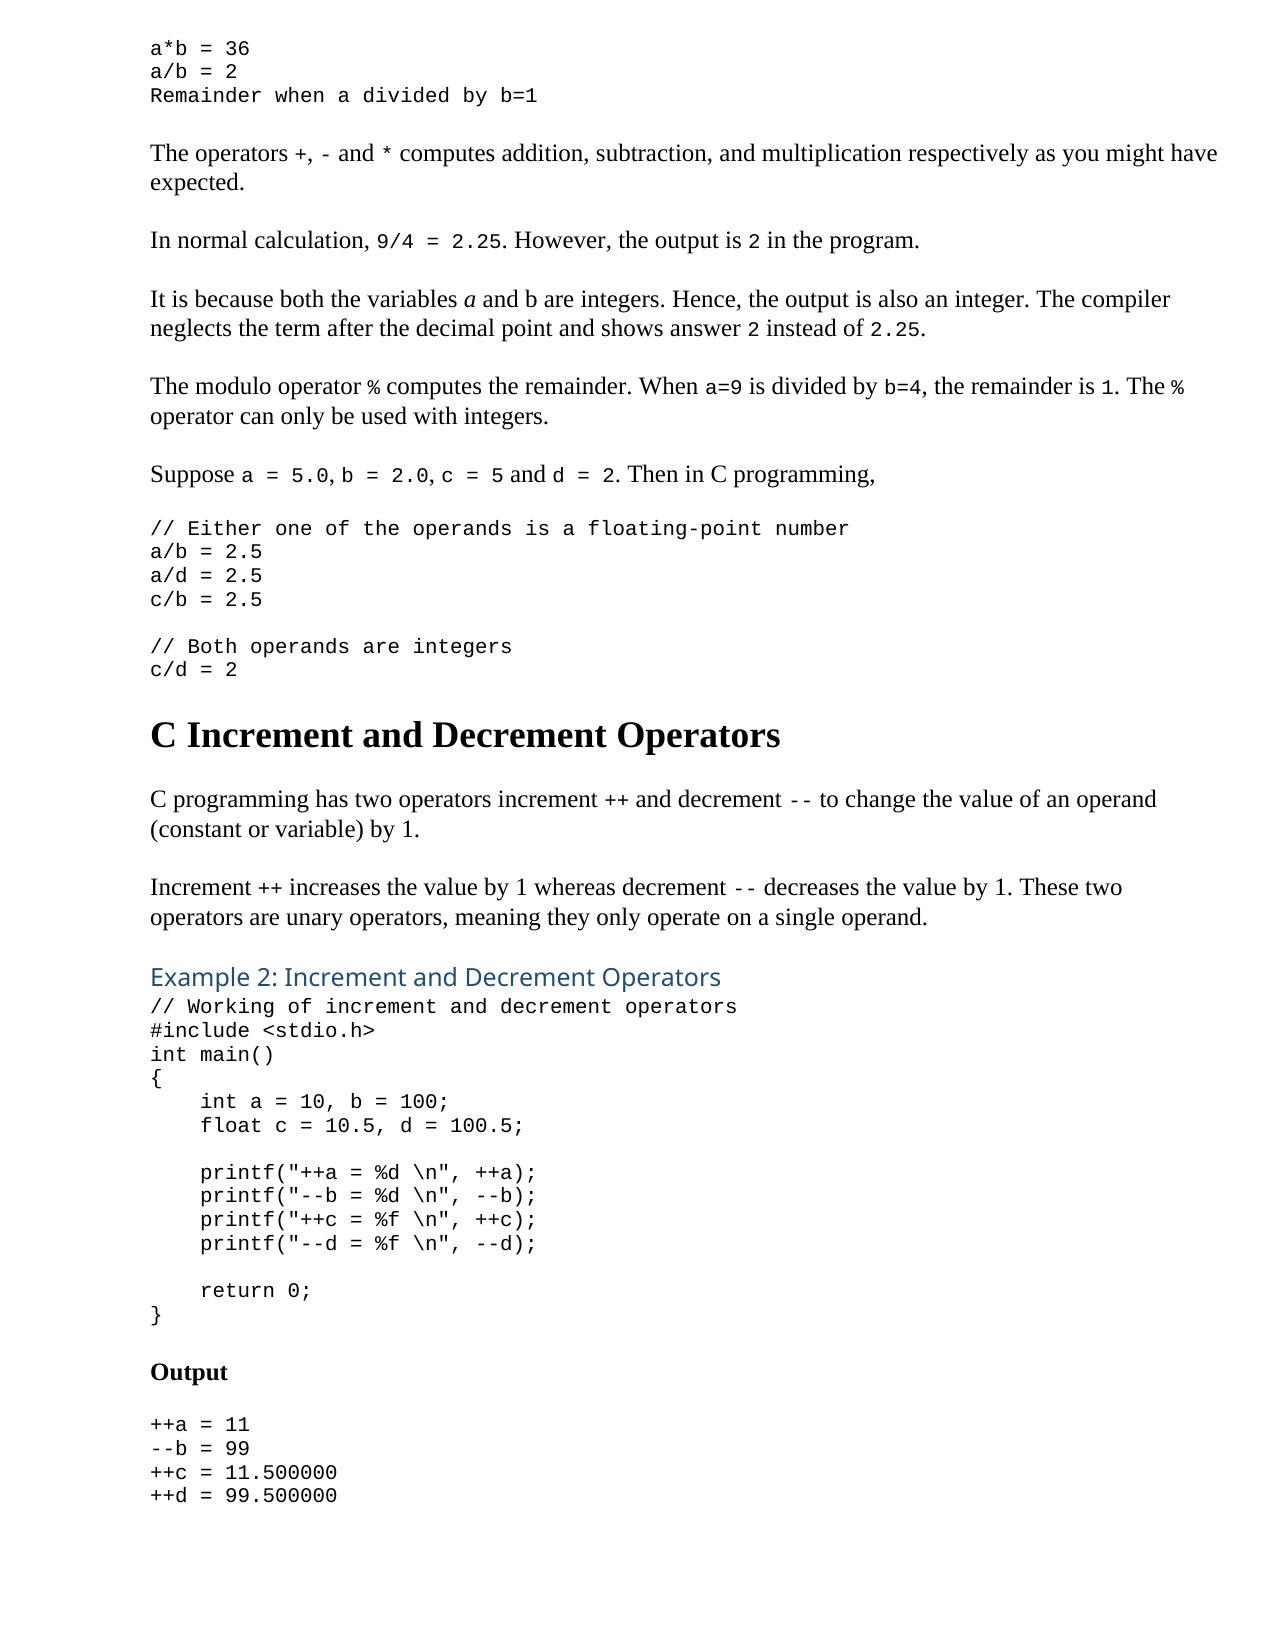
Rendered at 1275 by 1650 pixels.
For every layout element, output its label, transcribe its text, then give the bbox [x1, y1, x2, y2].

text Output [150, 1357, 1219, 1385]
text int main() [150, 1044, 1219, 1067]
text c/d = 2 [150, 659, 1219, 683]
text return 0; [150, 1280, 1219, 1304]
text } [150, 1304, 1219, 1327]
subtitle Example 2: Increment and Decrement Operators [150, 959, 1219, 994]
text { [150, 1067, 1219, 1091]
subtitle C Increment and Decrement Operators [150, 712, 1219, 755]
text Increment ++ increases the value by 1 whereas decrement -- decreases the value by 1. These two operators are unary operators, meaning they only operate on a single operand. [150, 872, 1219, 930]
text int a = 10, b = 100; [150, 1091, 1219, 1114]
text a/b = 2.5 [150, 541, 1219, 565]
text // Either one of the operands is a floating-point number [150, 518, 1219, 541]
text --b = 99 [150, 1438, 1219, 1462]
text // Both operands are integers [150, 636, 1219, 659]
text It is because both the variables a and b are integers. Hence, the output is also an integer. The compiler neglects the term after the decimal point and shows answer 2 instead of 2.25. [150, 284, 1219, 342]
text a*b = 36 [150, 37, 1219, 61]
text C programming has two operators increment ++ and decrement -- to change the value of an operand (constant or variable) by 1. [150, 784, 1219, 843]
text The operators +, - and * computes addition, subtraction, and multiplication respectively as you might have expected. [150, 138, 1219, 196]
text printf("++a = %d \n", ++a); [150, 1162, 1219, 1186]
text #include <stdio.h> [150, 1020, 1219, 1044]
text c/b = 2.5 [150, 588, 1219, 612]
text Suppose a = 5.0, b = 2.0, c = 5 and d = 2. Then in C programming, [150, 459, 1219, 488]
text The modulo operator % computes the remainder. When a=9 is divided by b=4, the remainder is 1. The % operator can only be used with integers. [150, 371, 1219, 430]
text ++c = 11.500000 [150, 1462, 1219, 1485]
text a/b = 2 [150, 61, 1219, 85]
text ++a = 11 [150, 1414, 1219, 1438]
text In normal calculation, 9/4 = 2.25. However, the output is 2 in the program. [150, 225, 1219, 255]
text printf("--b = %d \n", --b); [150, 1186, 1219, 1209]
text Remainder when a divided by b=1 [150, 85, 1219, 108]
text a/d = 2.5 [150, 565, 1219, 588]
text ++d = 99.500000 [150, 1485, 1219, 1509]
text float c = 10.5, d = 100.5; [150, 1114, 1219, 1138]
text printf("++c = %f \n", ++c); [150, 1209, 1219, 1233]
text // Working of increment and decrement operators [150, 996, 1219, 1020]
text printf("--d = %f \n", --d); [150, 1233, 1219, 1256]
